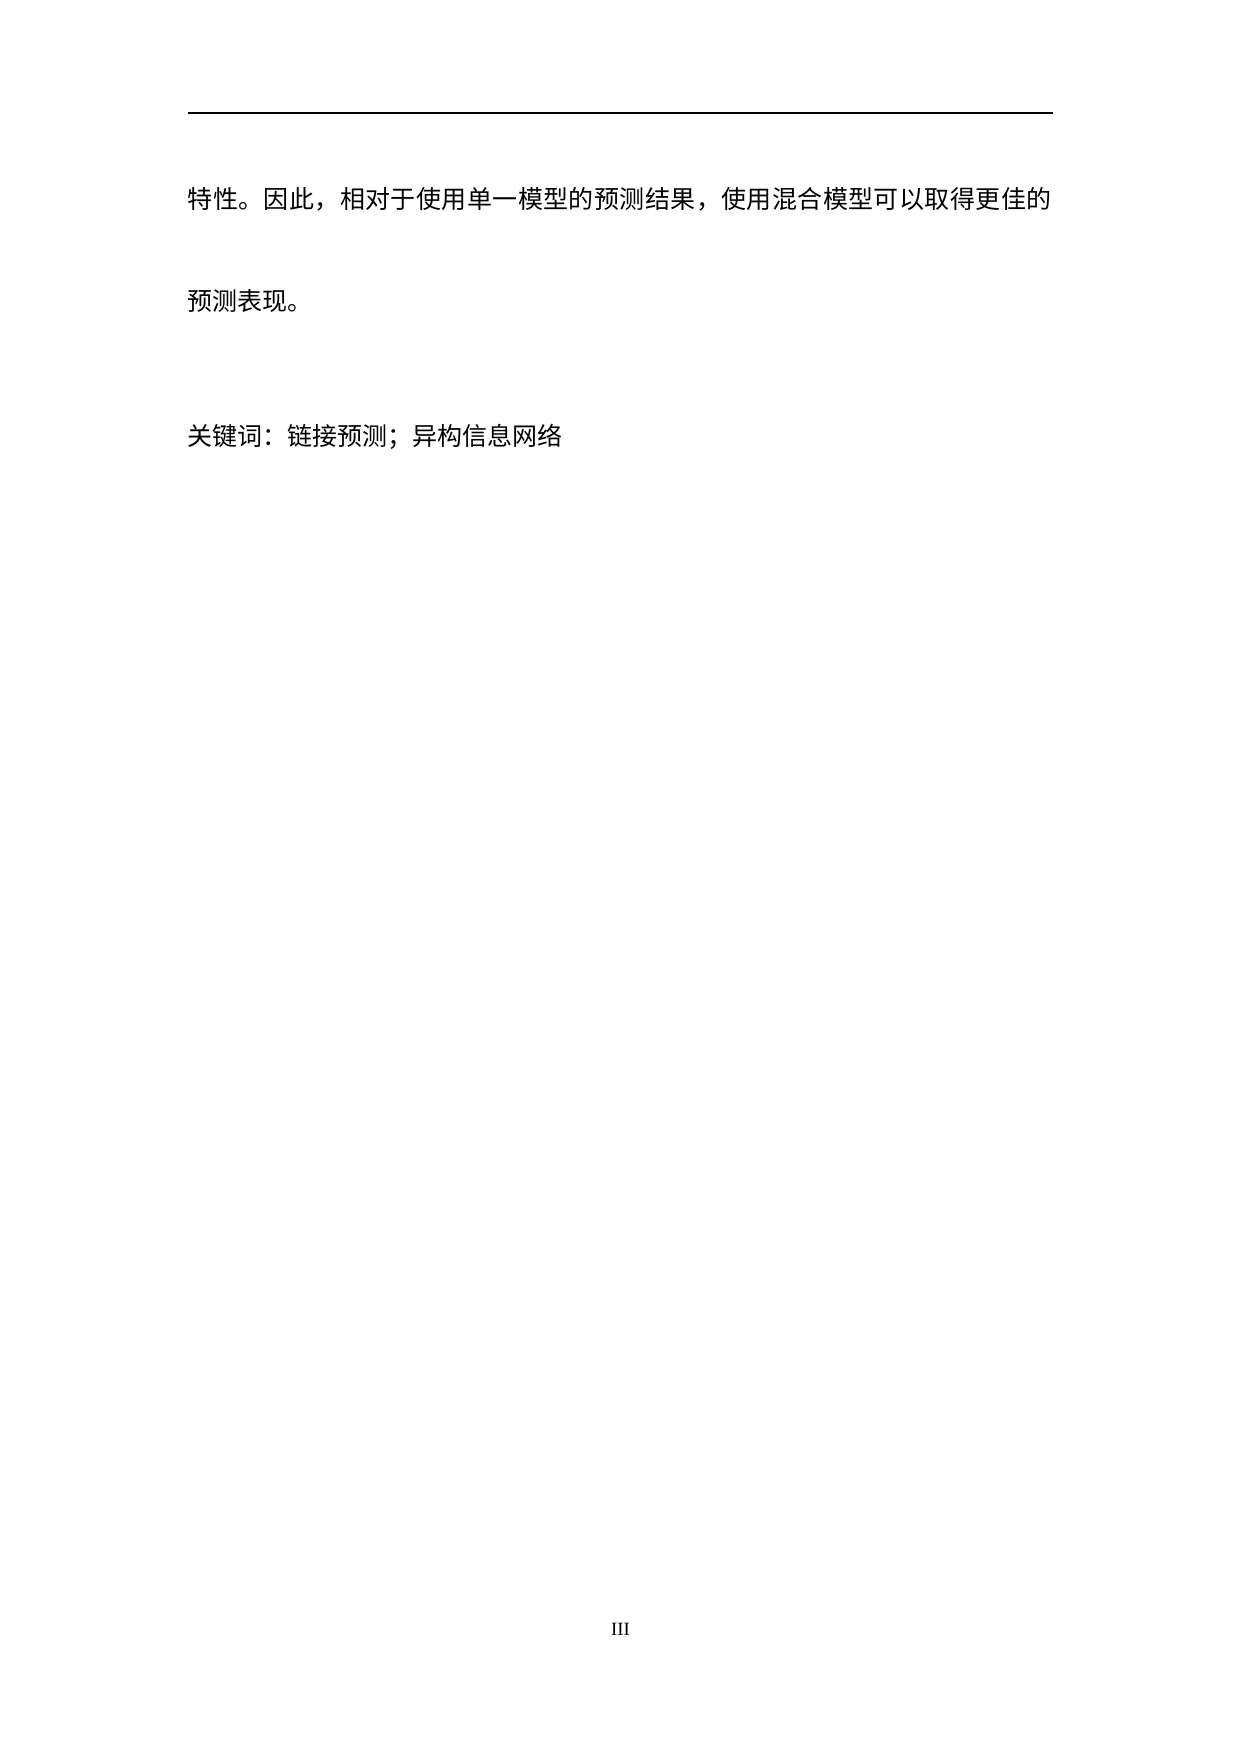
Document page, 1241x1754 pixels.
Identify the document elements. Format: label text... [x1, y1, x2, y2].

text 关键词：链接预测；异构信息网络 [187, 400, 1053, 468]
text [187, 164, 1053, 334]
